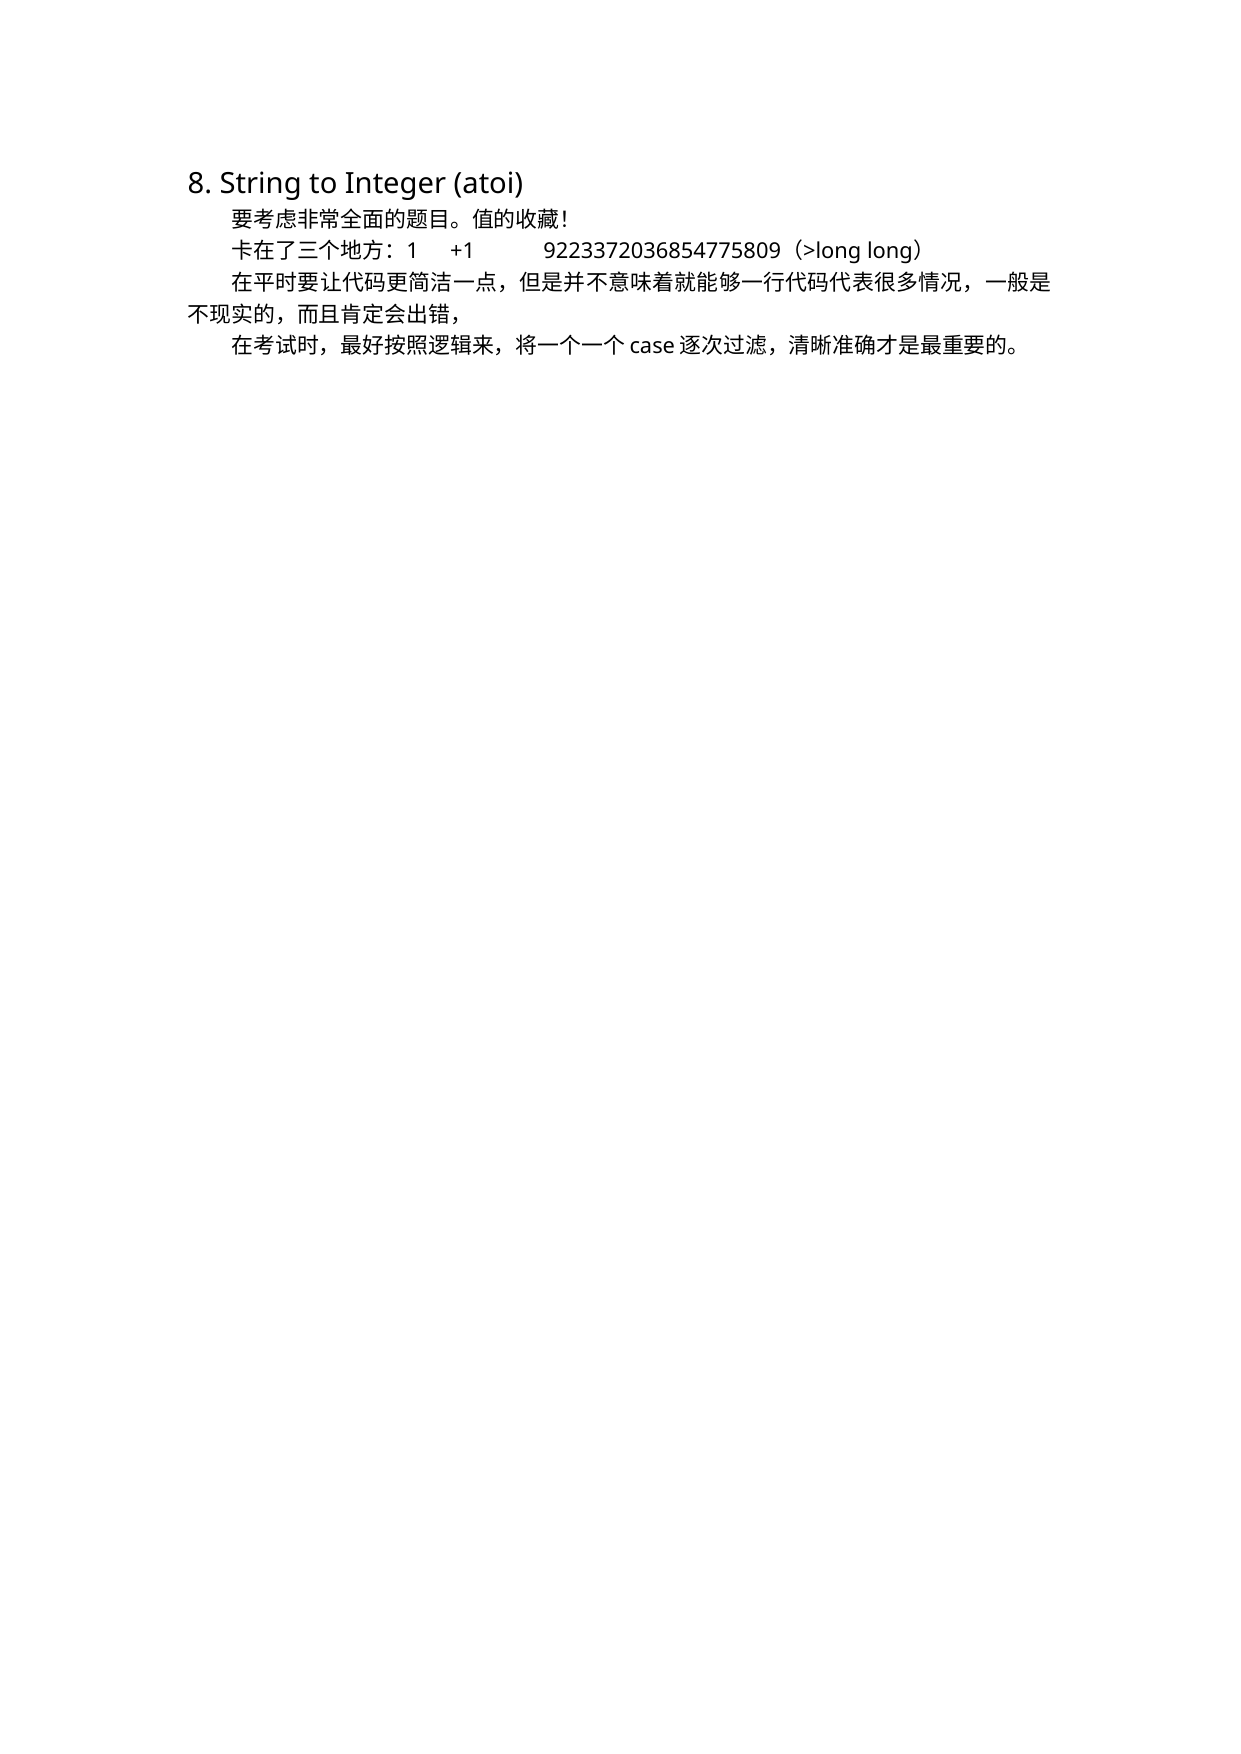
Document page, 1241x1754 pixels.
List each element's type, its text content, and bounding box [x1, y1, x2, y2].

subtitle 8. String to Integer (atoi) [187, 162, 1053, 202]
text 在平时要让代码更简洁一点，但是并不意味着就能够一行代码代表很多情况，一般是不现实的，而且肯定会出错， [187, 265, 1053, 328]
text 卡在了三个地方：1 +1 9223372036854775809（>long long） [187, 233, 1053, 265]
text 在考试时，最好按照逻辑来，将一个一个case逐次过滤，清晰准确才是最重要的。 [187, 328, 1053, 360]
text 要考虑非常全面的题目。值的收藏！ [187, 202, 1053, 233]
